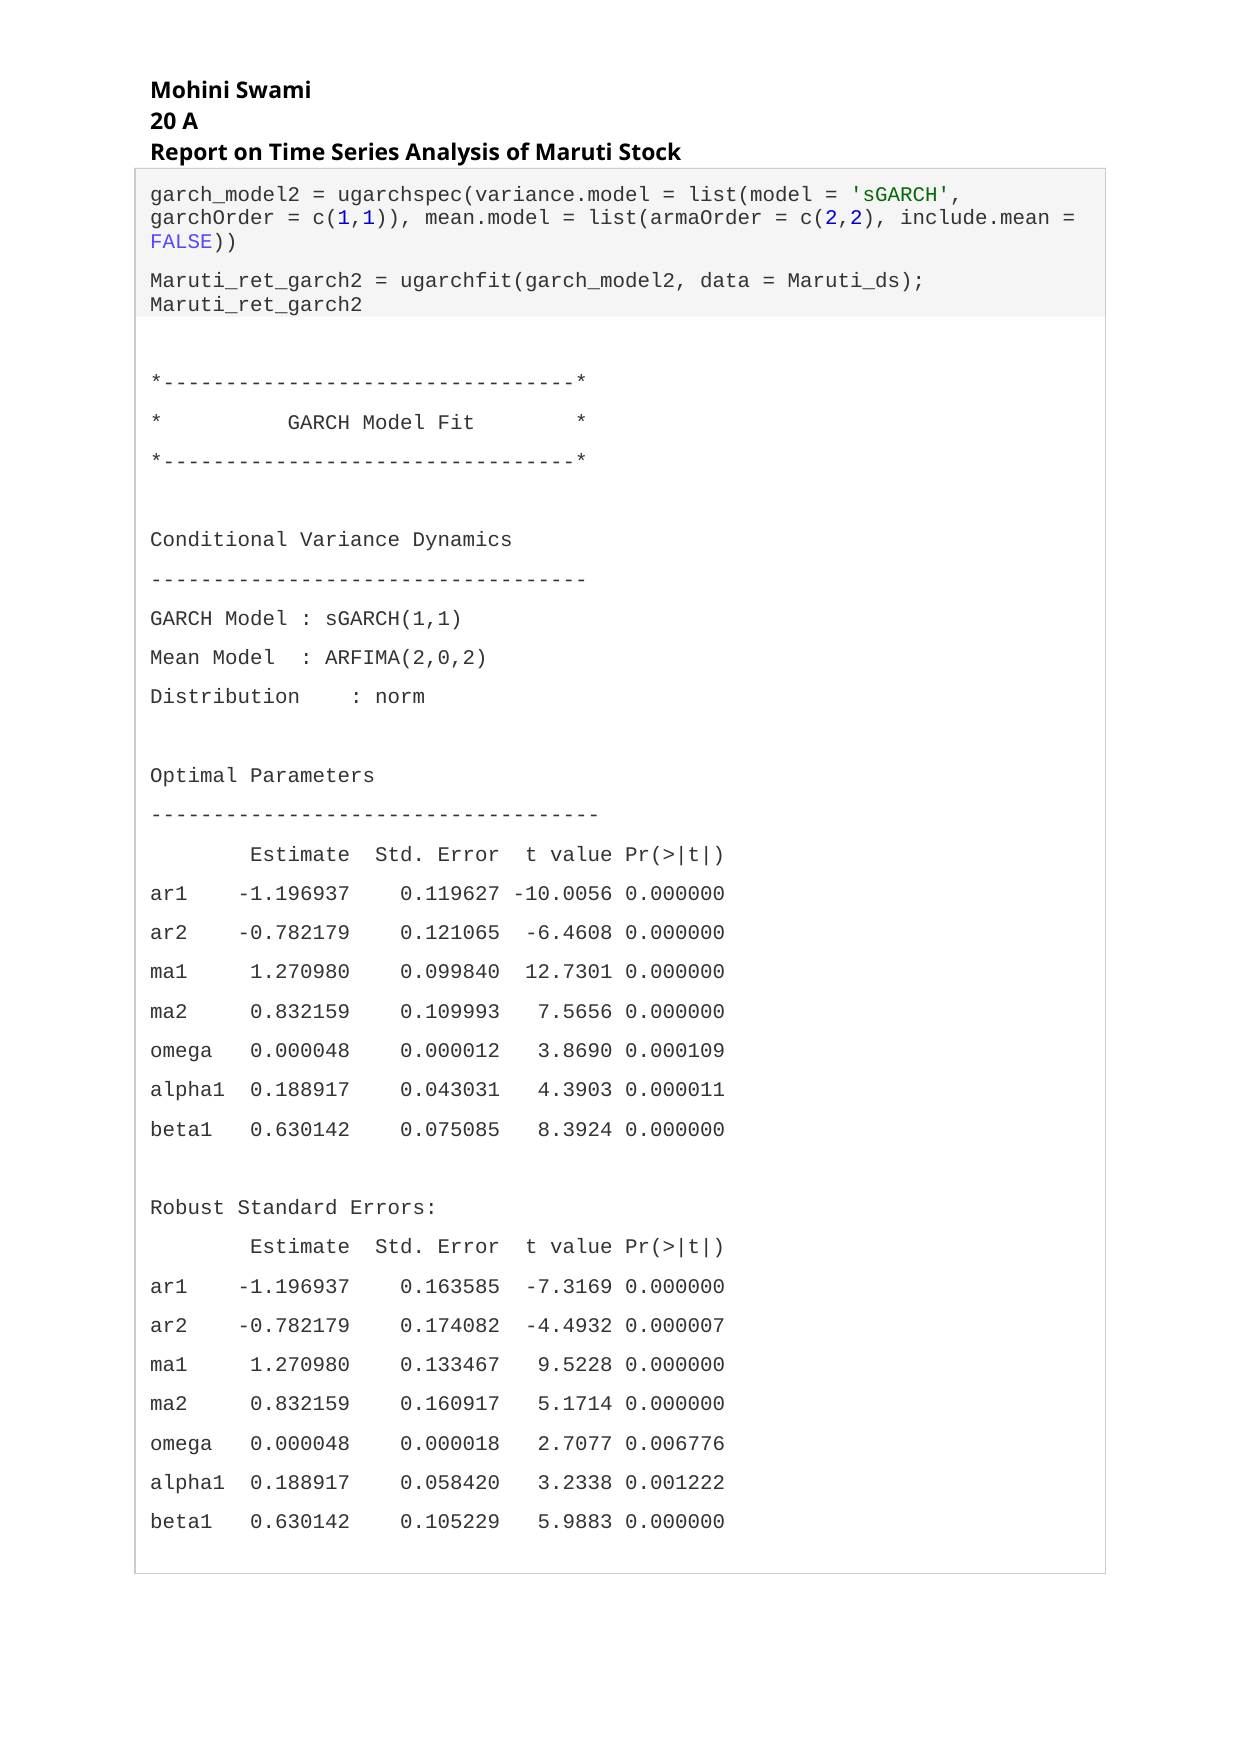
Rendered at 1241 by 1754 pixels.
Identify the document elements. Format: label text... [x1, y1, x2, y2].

text Estimate Std. Error t value Pr(>|t|) [136, 1220, 1105, 1259]
text ar2 -0.782179 0.174082 -4.4932 0.000007 [136, 1299, 1105, 1338]
text ma1 1.270980 0.099840 12.7301 0.000000 [136, 945, 1105, 984]
text ar2 -0.782179 0.121065 -6.4608 0.000000 [136, 906, 1105, 945]
text Mean Model : ARFIMA(2,0,2) [136, 631, 1105, 670]
text *---------------------------------* [136, 356, 1105, 396]
text Maruti_ret_garch2 = ugarchfit(garch_model2, data = Maruti_ds); Maruti_ret_garch2 [136, 254, 1105, 317]
text ar1 -1.196937 0.163585 -7.3169 0.000000 [136, 1259, 1105, 1299]
text Optimal Parameters [136, 749, 1105, 788]
text *---------------------------------* [136, 435, 1105, 474]
text omega 0.000048 0.000018 2.7077 0.006776 [136, 1417, 1105, 1456]
text * GARCH Model Fit * [136, 396, 1105, 435]
text alpha1 0.188917 0.058420 3.2338 0.001222 [136, 1456, 1105, 1495]
text omega 0.000048 0.000012 3.8690 0.000109 [136, 1024, 1105, 1063]
text Conditional Variance Dynamics [136, 513, 1105, 553]
text GARCH Model : sGARCH(1,1) [136, 592, 1105, 631]
text Distribution : norm [136, 670, 1105, 710]
text alpha1 0.188917 0.043031 4.3903 0.000011 [136, 1063, 1105, 1102]
text ma2 0.832159 0.109993 7.5656 0.000000 [136, 984, 1105, 1024]
text ma2 0.832159 0.160917 5.1714 0.000000 [136, 1377, 1105, 1417]
text beta1 0.630142 0.075085 8.3924 0.000000 [136, 1102, 1105, 1142]
text Estimate Std. Error t value Pr(>|t|) [136, 827, 1105, 867]
text beta1 0.630142 0.105229 5.9883 0.000000 [136, 1495, 1105, 1534]
text ----------------------------------- [136, 553, 1105, 592]
text Robust Standard Errors: [136, 1181, 1105, 1220]
text ma1 1.270980 0.133467 9.5228 0.000000 [136, 1338, 1105, 1377]
text garch_model2 = ugarchspec(variance.model = list(model = 'sGARCH', garchOrder = c(1,1)), mean.model = list(armaOrder = c(2,2), include.mean = FALSE)) [136, 169, 1105, 254]
text ------------------------------------ [136, 788, 1105, 827]
text ar1 -1.196937 0.119627 -10.0056 0.000000 [136, 867, 1105, 906]
